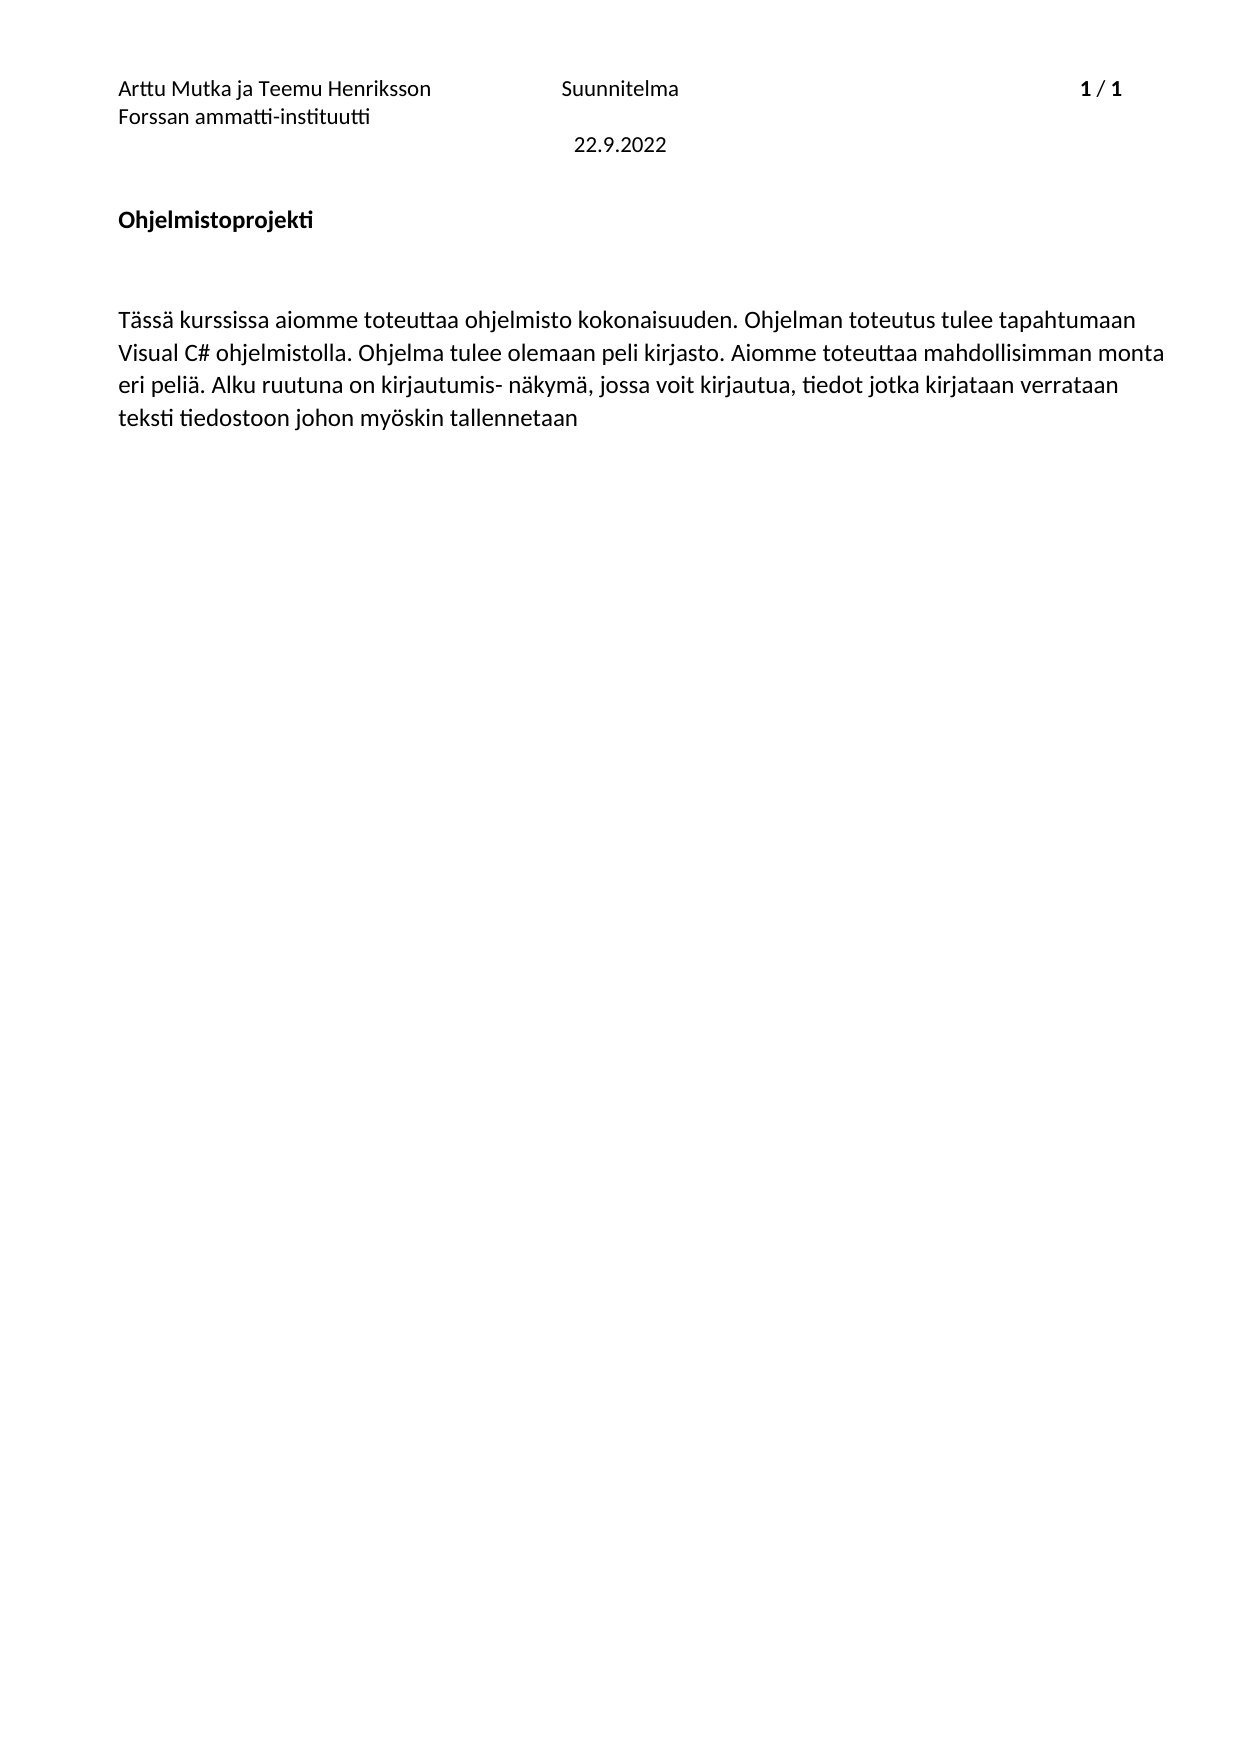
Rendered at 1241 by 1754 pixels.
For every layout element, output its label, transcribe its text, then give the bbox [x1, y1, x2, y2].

text Tässä kurssissa aiomme toteuttaa ohjelmisto kokonaisuuden. Ohjelman toteutus tulee tapahtumaan Visual C# ohjelmistolla. Ohjelma tulee olemaan peli kirjasto. Aiomme toteuttaa mahdollisimman monta eri peliä. Alku ruutuna on kirjautumis- näkymä, jossa voit kirjautua, tiedot jotka kirjataan verrataan teksti tiedostoon johon myöskin tallennetaan [118, 304, 1181, 433]
text Ohjelmistoprojekti [118, 205, 1181, 235]
